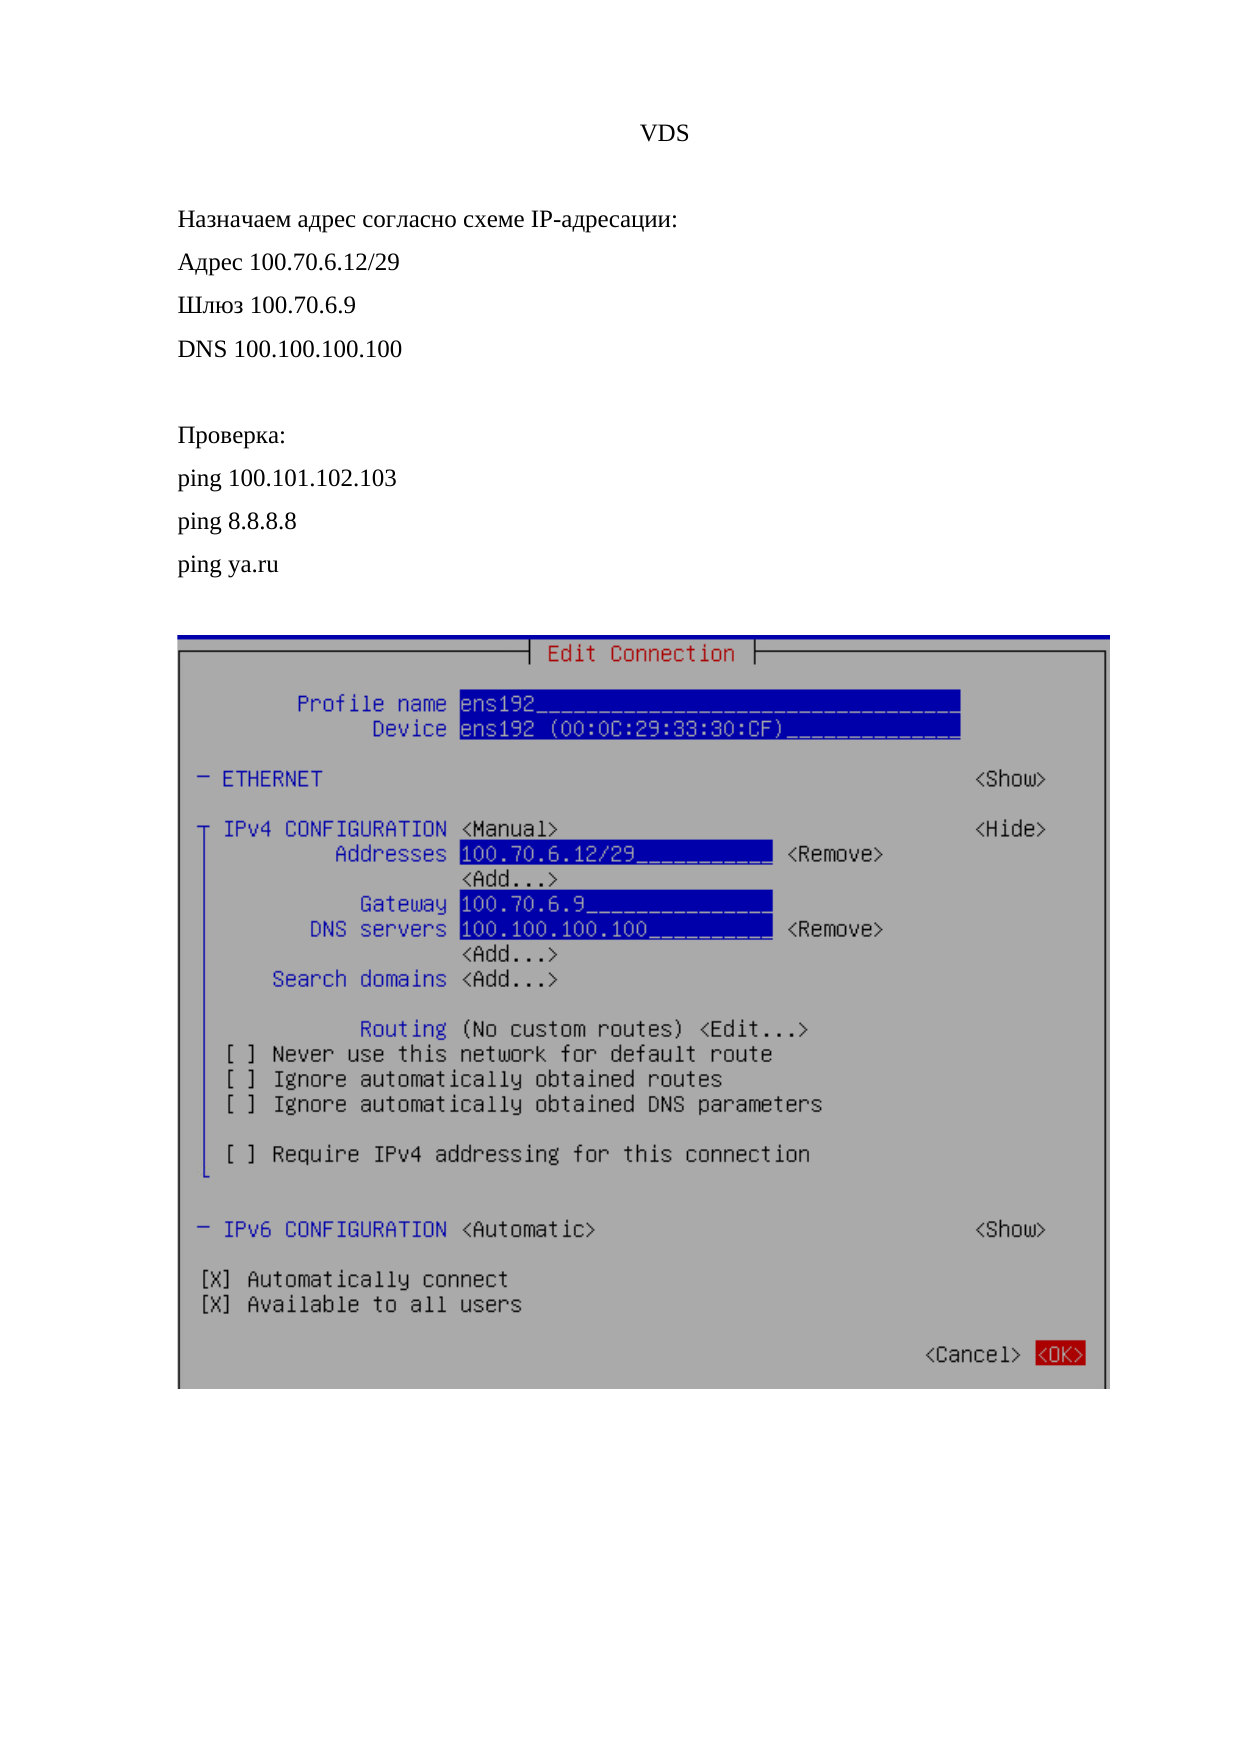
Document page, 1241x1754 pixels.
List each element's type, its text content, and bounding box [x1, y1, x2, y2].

text ping 8.8.8.8 [177, 506, 1152, 535]
text ping 100.101.102.103 [177, 463, 1152, 492]
text Назначаем адрес согласно схеме IP-адресации: [177, 204, 1152, 233]
text VDS [177, 118, 1152, 147]
text Адрес 100.70.6.12/29 [177, 247, 1152, 276]
text ping ya.ru [177, 549, 1152, 578]
text Шлюз 100.70.6.9 [177, 291, 1152, 319]
text DNS 100.100.100.100 [177, 334, 1152, 362]
text Проверка: [177, 420, 1152, 449]
picture [177, 635, 1110, 1389]
